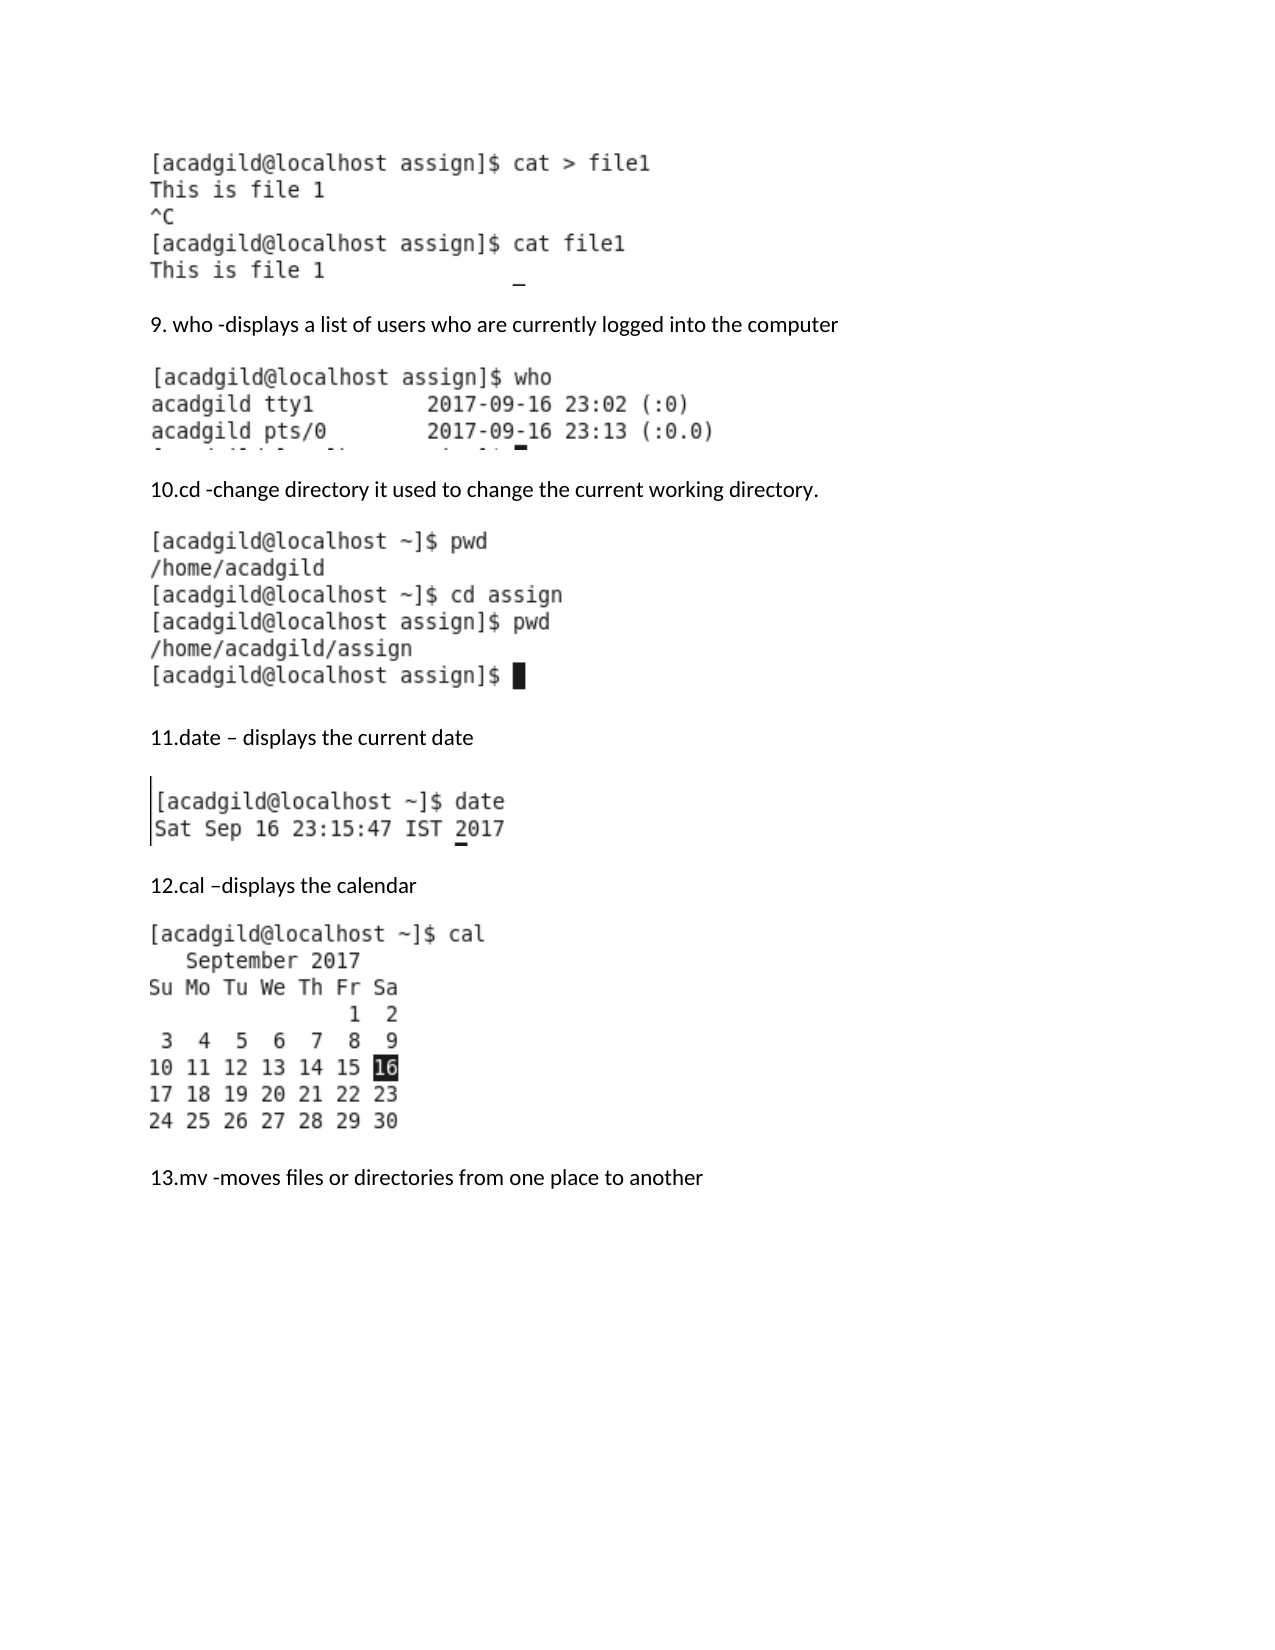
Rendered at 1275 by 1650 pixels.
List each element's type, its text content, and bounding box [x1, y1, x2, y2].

picture [150, 923, 497, 1138]
text 9. who -displays a list of users who are currently logged into the computer [150, 311, 1125, 339]
text 10.cd -change directory it used to change the current working directory. [150, 475, 1125, 503]
picture [150, 150, 668, 286]
text 12.cal –displays the calendar [150, 871, 1125, 899]
text 11.date – displays the current date [150, 723, 1125, 752]
picture [150, 363, 756, 450]
picture [150, 527, 570, 699]
picture [150, 776, 535, 846]
text 13.mv -moves files or directories from one place to another [150, 1163, 1125, 1191]
